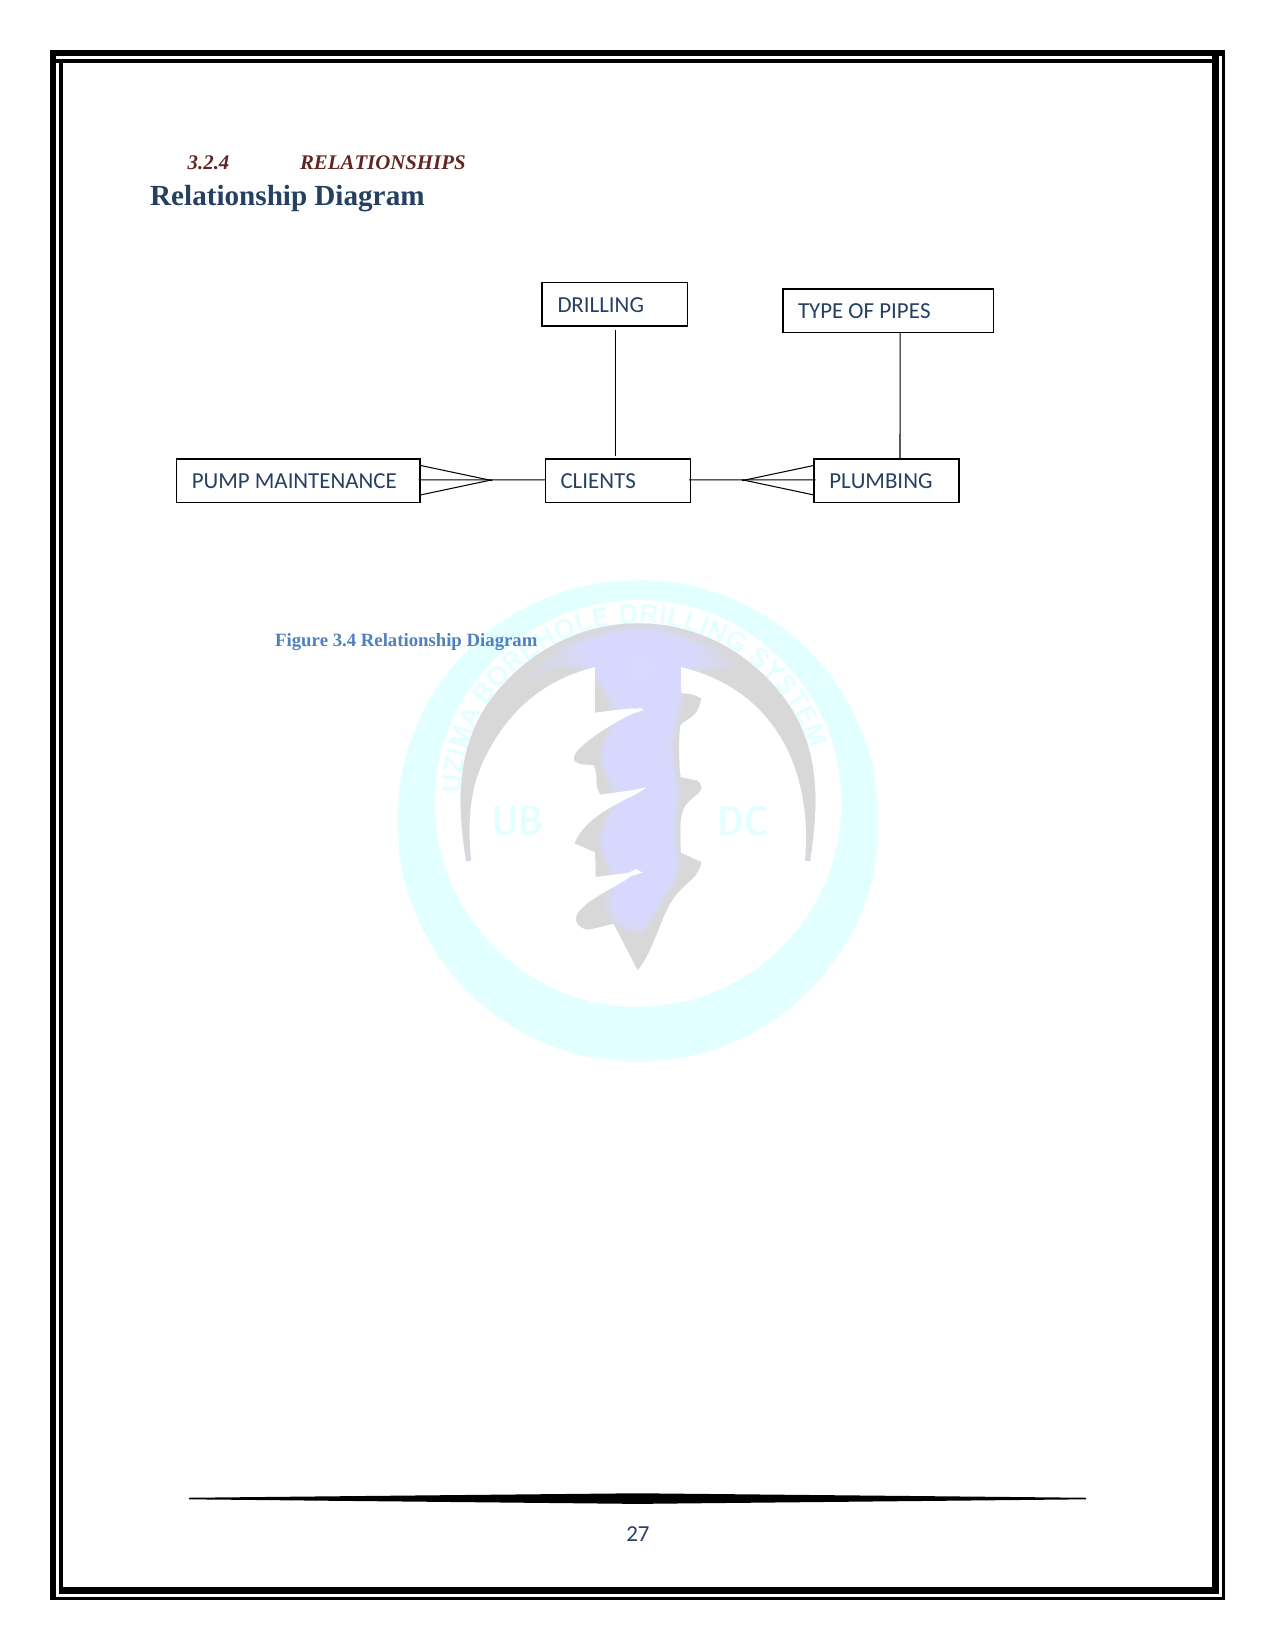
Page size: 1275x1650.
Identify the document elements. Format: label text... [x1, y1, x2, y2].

text Relationship Diagram [150, 178, 1125, 211]
subtitle RELATIONSHIPS [187, 150, 1125, 174]
